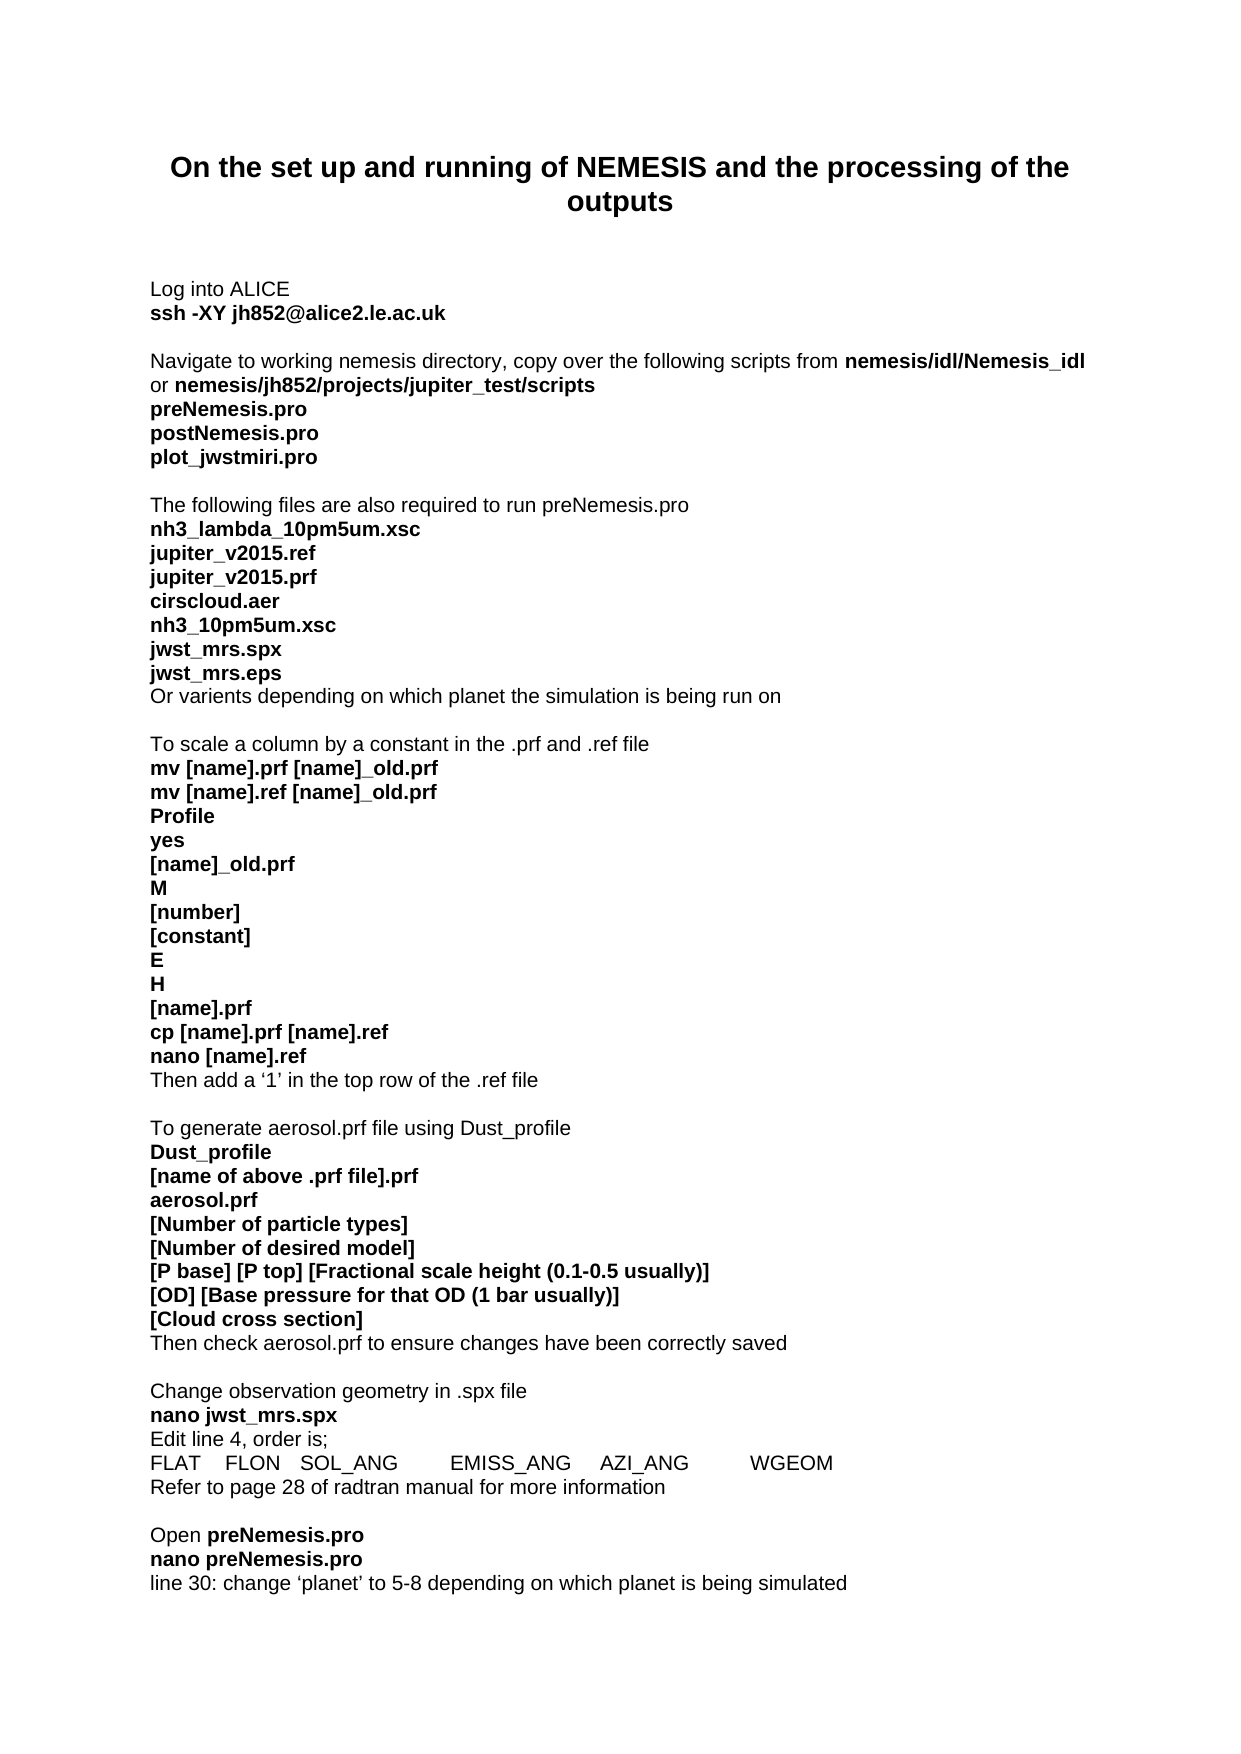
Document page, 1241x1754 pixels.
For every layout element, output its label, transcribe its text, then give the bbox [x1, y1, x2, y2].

text cirscloud.aer [150, 588, 1090, 612]
text nano preNemesis.pro [150, 1547, 1090, 1571]
text [number] [150, 900, 1090, 924]
text cp [name].prf [name].ref [150, 1020, 1090, 1044]
text line 30: change ‘planet’ to 5-8 depending on which planet is being simulated [150, 1571, 1090, 1595]
text yes [150, 828, 1090, 852]
text plot_jwstmiri.pro [150, 445, 1090, 469]
text M [150, 876, 1090, 900]
text Refer to page 28 of radtran manual for more information [150, 1475, 1090, 1499]
text [name of above .prf file].prf [150, 1163, 1090, 1187]
text preNemesis.pro [150, 397, 1090, 421]
text nano jwst_mrs.spx [150, 1403, 1090, 1427]
text jwst_mrs.eps [150, 660, 1090, 684]
text [constant] [150, 924, 1090, 948]
text [OD] [Base pressure for that OD (1 bar usually)] [150, 1283, 1090, 1307]
text Then check aerosol.prf to ensure changes have been correctly saved [150, 1331, 1090, 1355]
text To generate aerosol.prf file using Dust_profile [150, 1116, 1090, 1139]
text nh3_lambda_10pm5um.xsc [150, 517, 1090, 541]
text [name].prf [150, 996, 1090, 1020]
text jupiter_v2015.prf [150, 564, 1090, 588]
text ssh -XY jh852@alice2.le.ac.uk [150, 301, 1090, 325]
text Dust_profile [150, 1139, 1090, 1163]
text Then add a ‘1’ in the top row of the .ref file [150, 1068, 1090, 1092]
text To scale a column by a constant in the .prf and .ref file [150, 732, 1090, 756]
text Profile [150, 804, 1090, 828]
text jupiter_v2015.ref [150, 541, 1090, 564]
text [Cloud cross section] [150, 1307, 1090, 1331]
text [name]_old.prf [150, 852, 1090, 876]
text jwst_mrs.spx [150, 636, 1090, 660]
text nh3_10pm5um.xsc [150, 612, 1090, 636]
text Or varients depending on which planet the simulation is being run on [150, 684, 1090, 708]
text The following files are also required to run preNemesis.pro [150, 493, 1090, 517]
text Edit line 4, order is; [150, 1427, 1090, 1451]
text [P base] [P top] [Fractional scale height (0.1-0.5 usually)] [150, 1259, 1090, 1283]
text H [150, 972, 1090, 996]
text On the set up and running of NEMESIS and the processing of the outputs [150, 150, 1090, 217]
text Log into ALICE [150, 277, 1090, 301]
text [Number of desired model] [150, 1235, 1090, 1259]
text FLAT FLON SOL_ANG EMISS_ANG AZI_ANG WGEOM [150, 1451, 1090, 1475]
text nano [name].ref [150, 1044, 1090, 1068]
text mv [name].prf [name]_old.prf [150, 756, 1090, 780]
text aerosol.prf [150, 1187, 1090, 1211]
text postNemesis.pro [150, 421, 1090, 445]
text Change observation geometry in .spx file [150, 1379, 1090, 1403]
text mv [name].ref [name]_old.prf [150, 780, 1090, 804]
text Open preNemesis.pro [150, 1523, 1090, 1547]
text Navigate to working nemesis directory, copy over the following scripts from nemesis/idl/Nemesis_idl or nemesis/jh852/projects/jupiter_test/scripts [150, 349, 1090, 397]
text [Number of particle types] [150, 1211, 1090, 1235]
text E [150, 948, 1090, 972]
